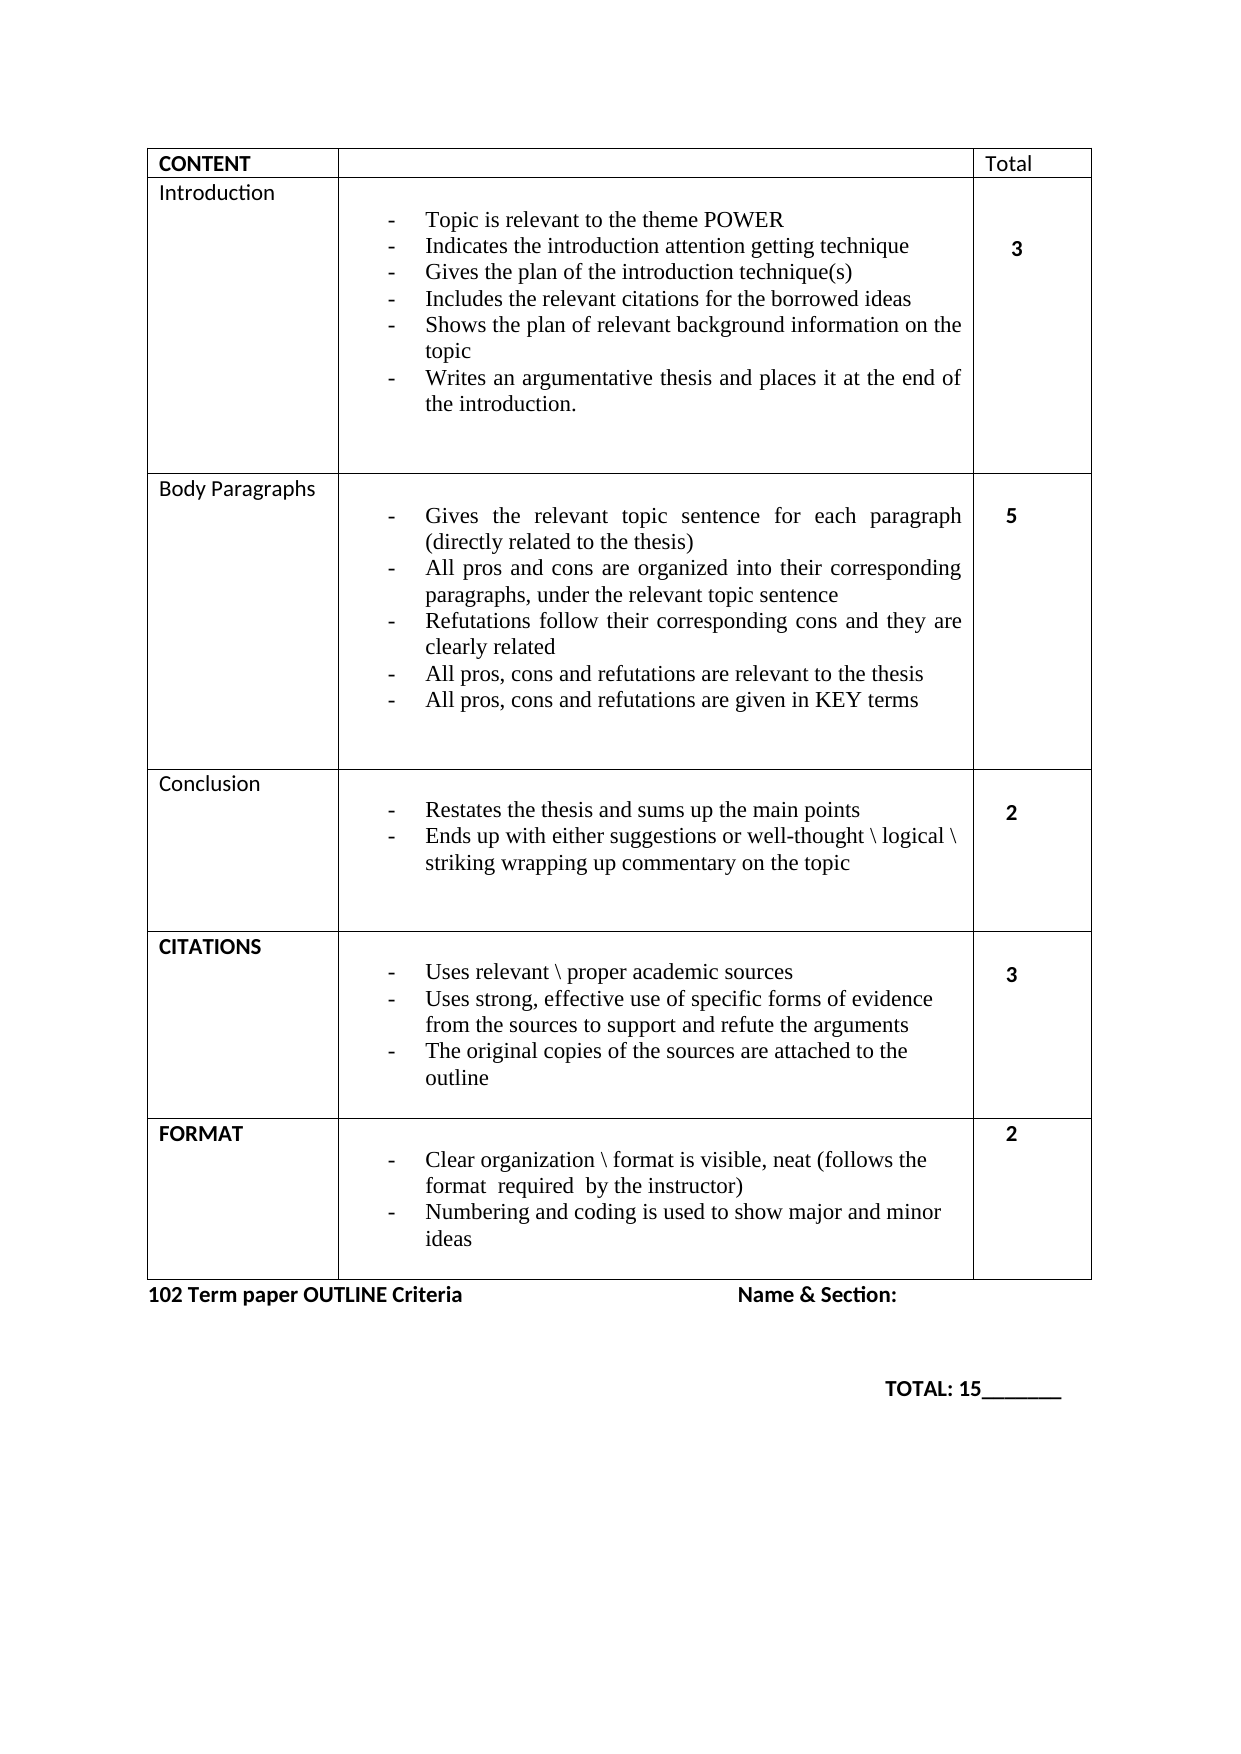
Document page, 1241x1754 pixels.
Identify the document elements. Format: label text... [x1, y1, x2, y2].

table_cell Conclusion [148, 770, 338, 931]
table_cell Clear organization \ format is visible, neat (follows the format required by the instructor) Numbering and coding is used to show major and minor ideas [339, 1119, 973, 1279]
table_header Total [974, 149, 1091, 177]
table_cell FORMAT [148, 1119, 338, 1279]
table_cell 2 [974, 1119, 1091, 1279]
table_cell CITATIONS [148, 932, 338, 1118]
table_cell 2 [974, 770, 1091, 931]
table_cell Introduction [148, 178, 338, 473]
table_cell Restates the thesis and sums up the main points Ends up with either suggestions or well-thought \ logical \ striking wrapping up commentary on the topic [339, 770, 973, 931]
table_cell Body Paragraphs [148, 474, 338, 768]
table_cell Topic is relevant to the theme POWER Indicates the introduction attention getting technique Gives the plan of the introduction technique(s) Includes the relevant citations for the borrowed ideas Shows the plan of relevant background information on the topic Writes an argumentative thesis and places it at the end of the introduction. [339, 178, 973, 473]
table_cell Uses relevant \ proper academic sources Uses strong, effective use of specific forms of evidence from the sources to support and refute the arguments The original copies of the sources are attached to the outline [339, 932, 973, 1118]
table_cell Gives the relevant topic sentence for each paragraph (directly related to the thesis) All pros and cons are organized into their corresponding paragraphs, under the relevant topic sentence Refutations follow their corresponding cons and they are clearly related All pros, cons and refutations are relevant to the thesis All pros, cons and refutations are given in KEY terms [339, 474, 973, 768]
table_cell 3 [974, 178, 1091, 473]
table_header [339, 149, 973, 177]
table_cell 5 [974, 474, 1091, 768]
text TOTAL: 15_______ [885, 1374, 1093, 1432]
table_header CONTENT [148, 149, 338, 177]
text 102 Term paper OUTLINE Criteria Name & Section: [148, 1280, 1093, 1308]
table_cell 3 [974, 932, 1091, 1118]
